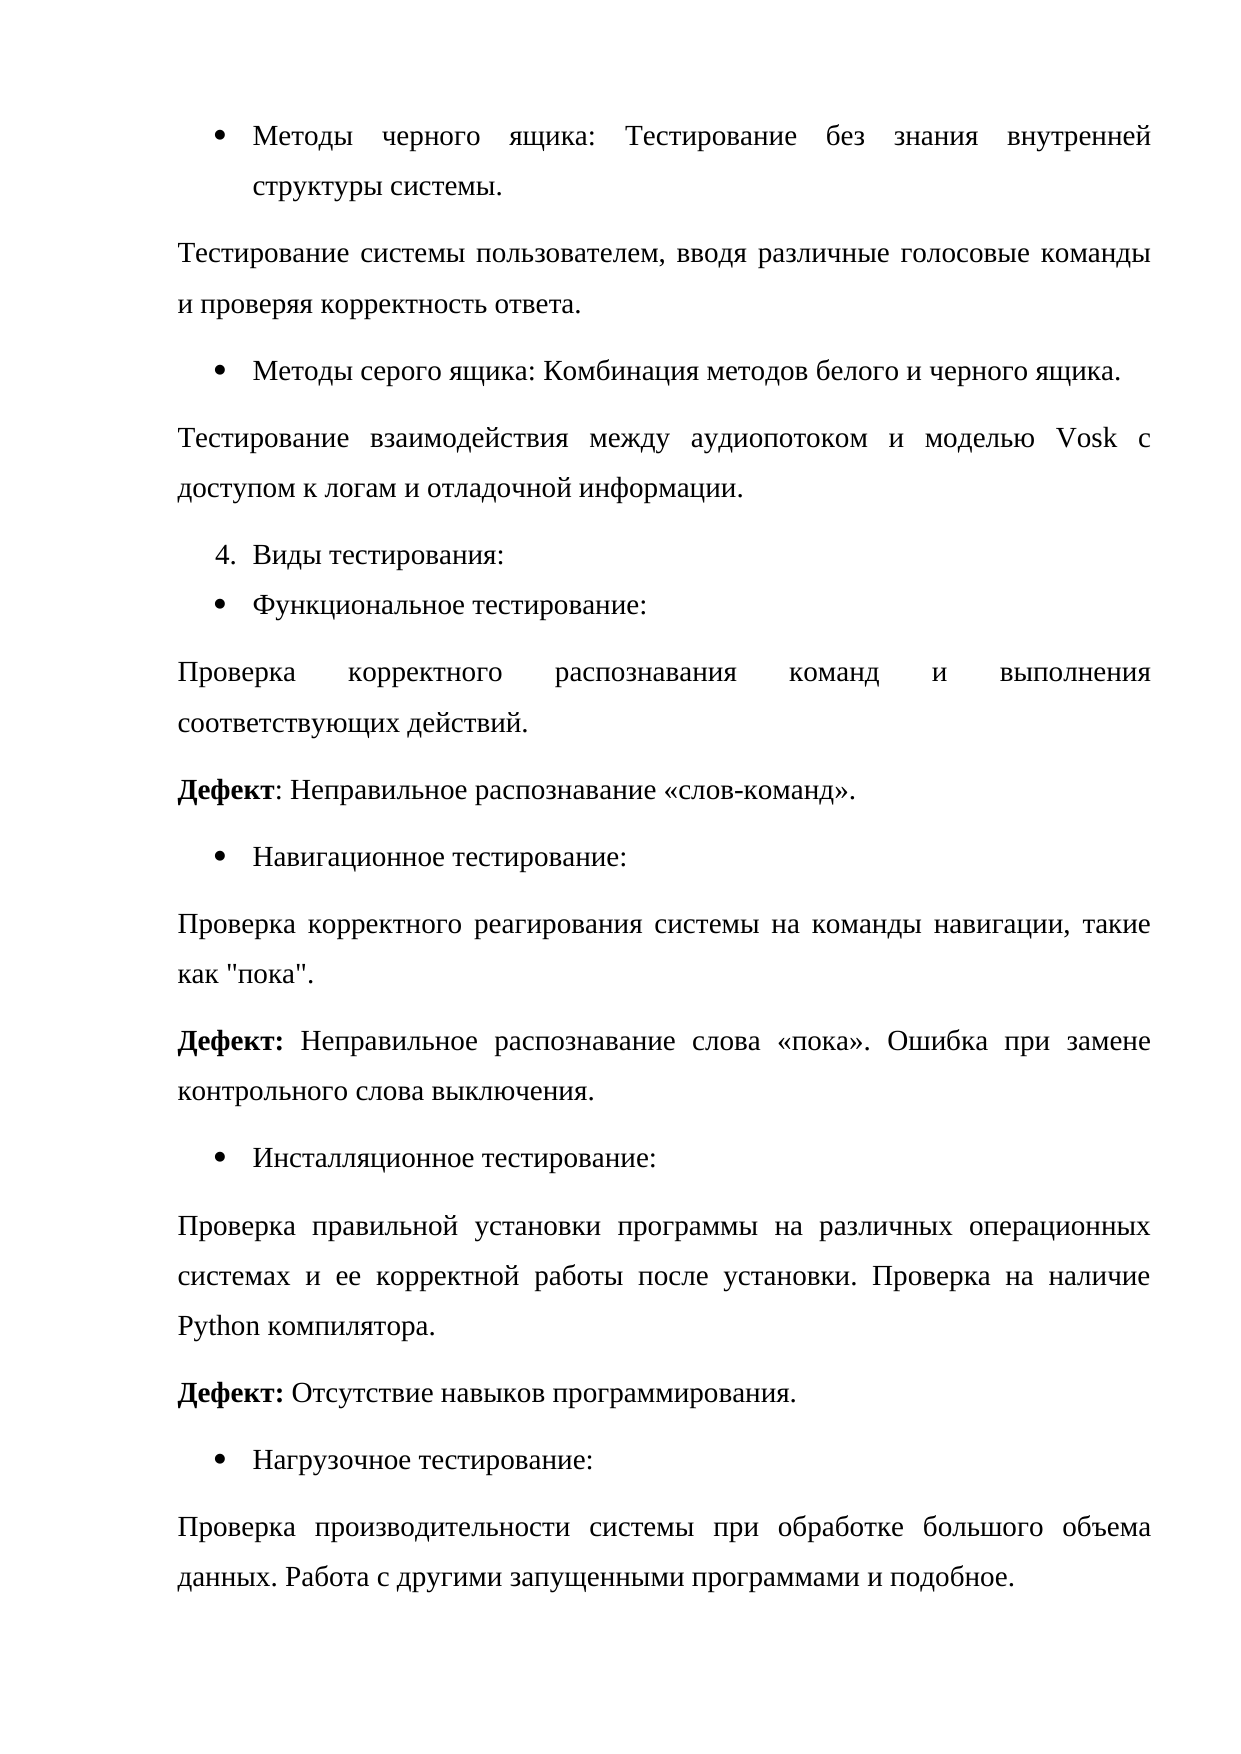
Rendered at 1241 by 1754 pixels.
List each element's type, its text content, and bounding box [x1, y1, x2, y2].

text Проверка правильной установки программы на различных операционных системах и ее корректной работы после установки. Проверка на наличие Python компилятора. [177, 1208, 1152, 1342]
list Методы черного ящика: Тестирование без знания внутренней структуры системы. [215, 118, 1152, 202]
text Дефект: Неправильное распознавание слова «пока». Ошибка при замене контрольного слова выключения. [177, 1023, 1152, 1107]
text Тестирование системы пользователем, вводя различные голосовые команды и проверяя корректность ответа. [177, 236, 1152, 319]
list Навигационное тестирование: [215, 839, 1152, 872]
text Проверка производительности системы при обработке большого объема данных. Работа с другими запущенными программами и подобное. [177, 1509, 1152, 1593]
list Виды тестирования: [215, 537, 1152, 571]
list Нагрузочное тестирование: [215, 1442, 1152, 1476]
text Проверка корректного реагирования системы на команды навигации, такие как "пока". [177, 906, 1152, 990]
text Дефект: Неправильное распознавание «слов-команд». [177, 772, 1152, 805]
text Тестирование взаимодействия между аудиопотоком и моделью Vosk с доступом к логам и отладочной информации. [177, 420, 1152, 504]
text Проверка корректного распознавания команд и выполнения соответствующих действий. [177, 654, 1152, 738]
list Методы серого ящика: Комбинация методов белого и черного ящика. [215, 353, 1152, 386]
text Дефект: Отсутствие навыков программирования. [177, 1375, 1152, 1409]
list Инсталляционное тестирование: [215, 1141, 1152, 1174]
list Функциональное тестирование: [215, 587, 1152, 621]
